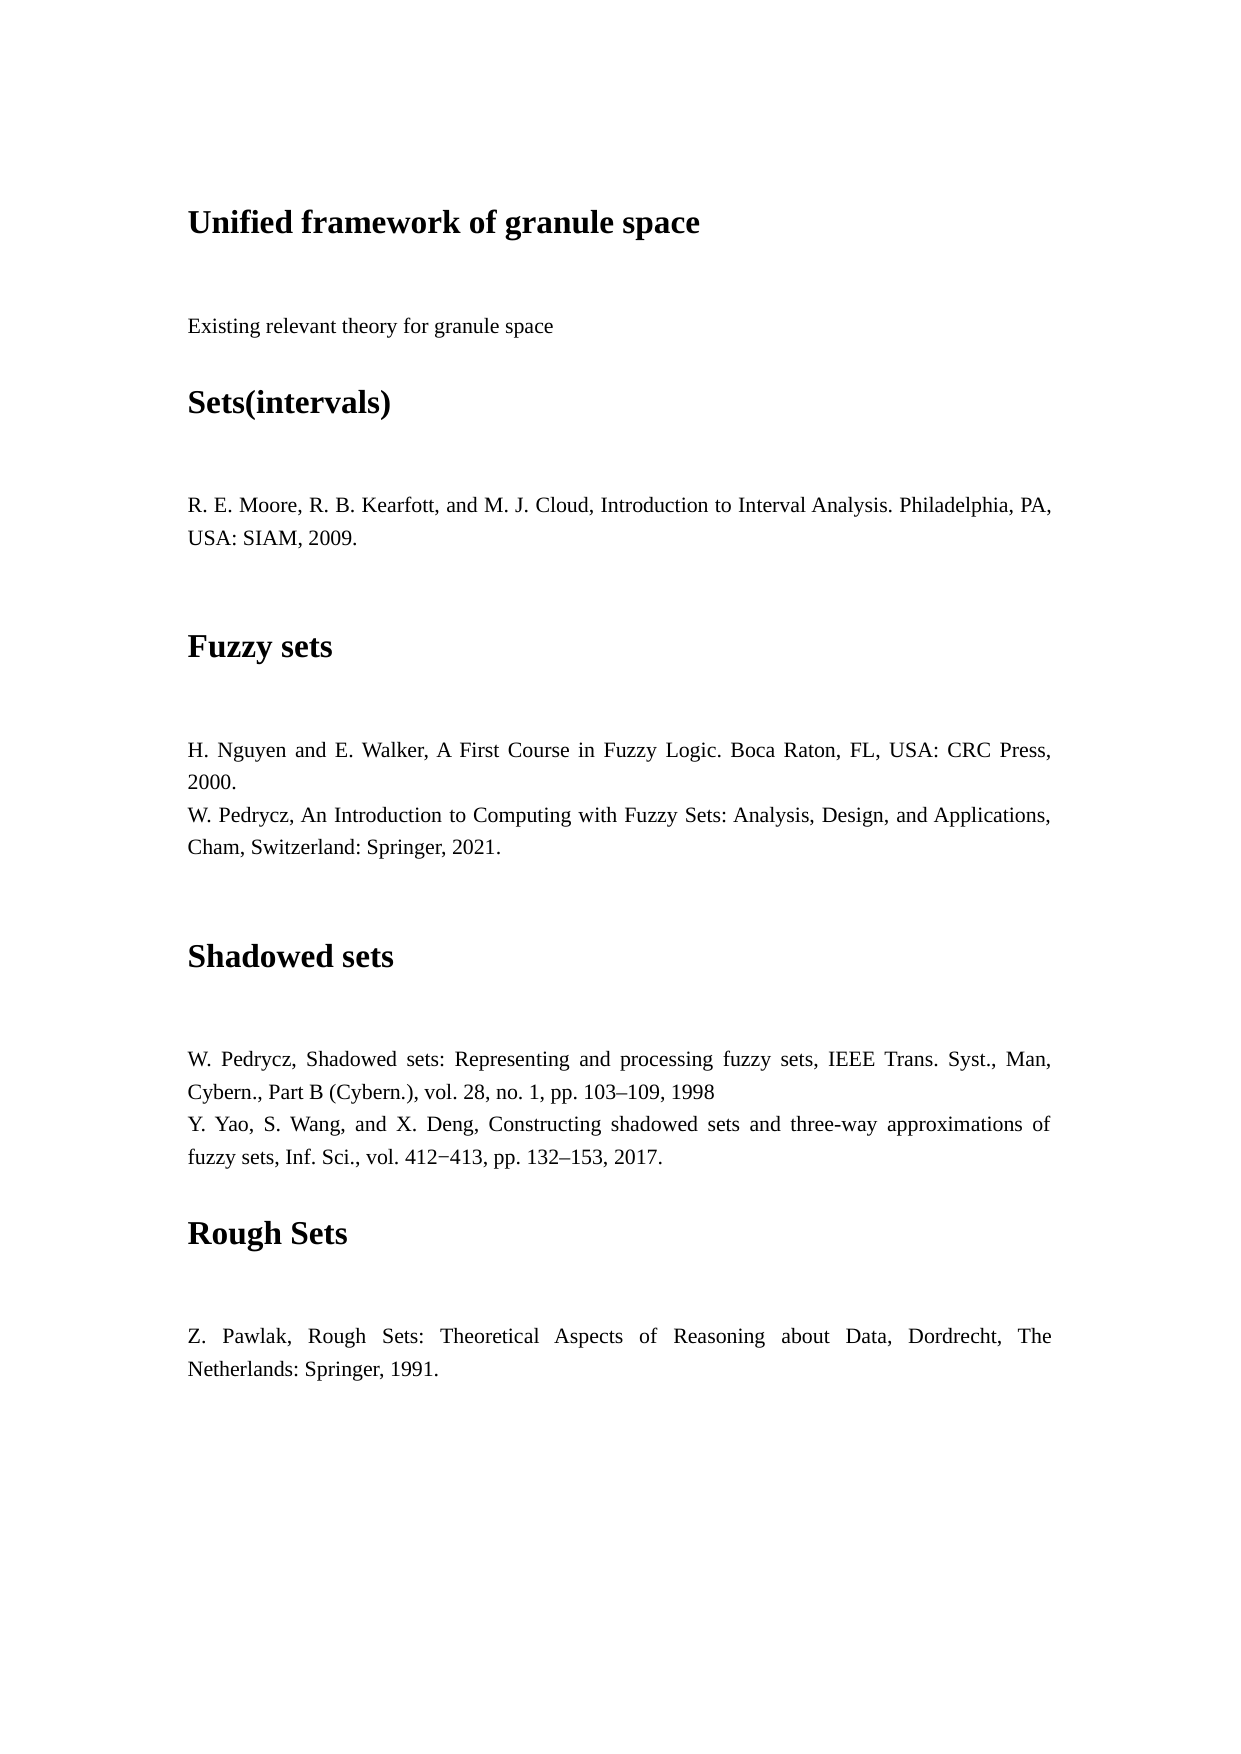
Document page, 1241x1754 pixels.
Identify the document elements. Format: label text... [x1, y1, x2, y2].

text W. Pedrycz, An Introduction to Computing with Fuzzy Sets: Analysis, Design, and Applications, Cham, Switzerland: Springer, 2021. [187, 798, 1053, 863]
text W. Pedrycz, Shadowed sets: Representing and processing fuzzy sets, IEEE Trans. Syst., Man, Cybern., Part B (Cybern.), vol. 28, no. 1, pp. 103–109, 1998 [187, 1043, 1053, 1108]
text Z. Pawlak, Rough Sets: Theoretical Aspects of Reasoning about Data, Dordrecht, The Netherlands: Springer, 1991. [187, 1320, 1053, 1385]
subtitle Shadowed sets [187, 923, 1053, 988]
subtitle Rough Sets [187, 1200, 1053, 1265]
subtitle Sets(intervals) [187, 369, 1053, 434]
text Existing relevant theory for granule space [187, 309, 1053, 342]
text Y. Yao, S. Wang, and X. Deng, Constructing shadowed sets and three-way approximations of fuzzy sets, Inf. Sci., vol. 412−413, pp. 132–153, 2017. [187, 1108, 1053, 1173]
subtitle Unified framework of granule space [187, 189, 1053, 254]
text H. Nguyen and E. Walker, A First Course in Fuzzy Logic. Boca Raton, FL, USA: CRC Press, 2000. [187, 733, 1053, 798]
subtitle Fuzzy sets [187, 613, 1053, 678]
text R. E. Moore, R. B. Kearfott, and M. J. Cloud, Introduction to Interval Analysis. Philadelphia, PA, USA: SIAM, 2009. [187, 489, 1053, 554]
